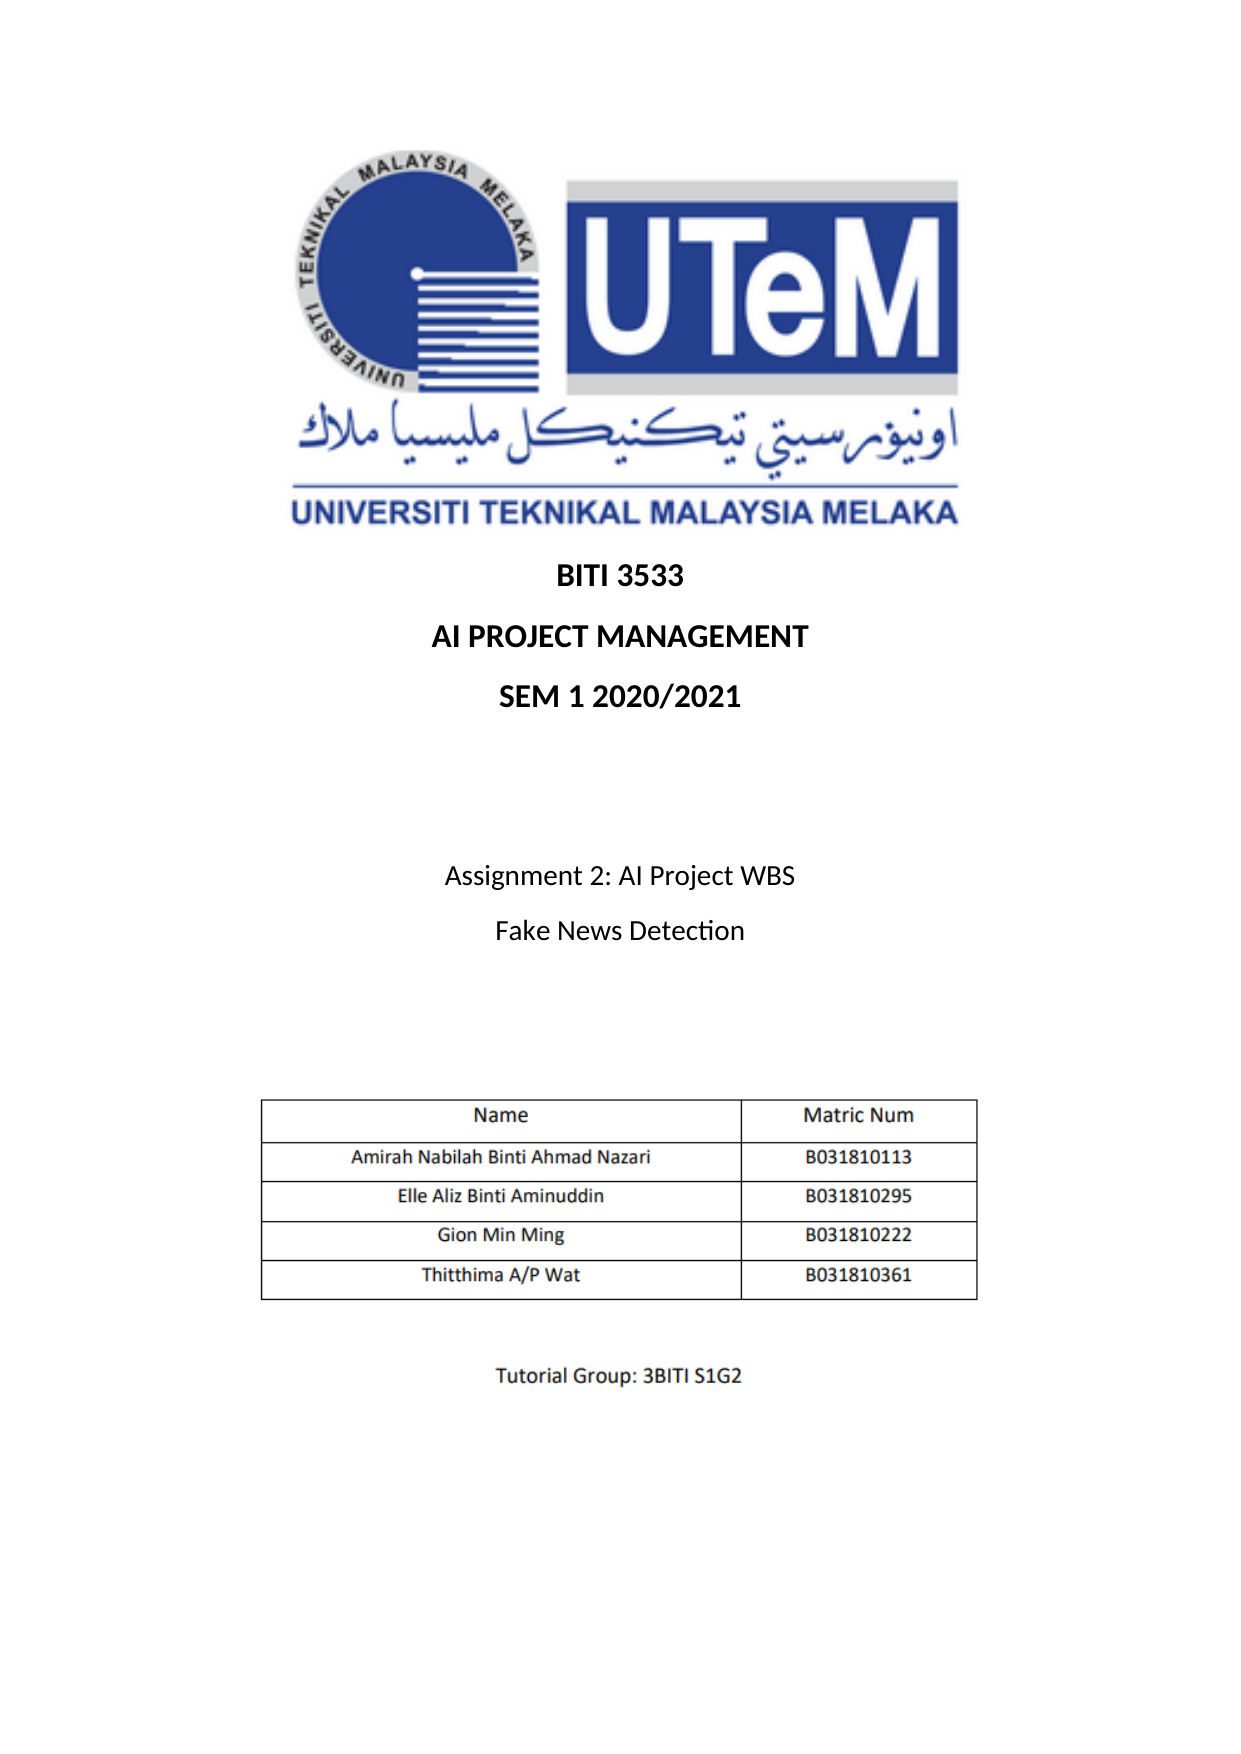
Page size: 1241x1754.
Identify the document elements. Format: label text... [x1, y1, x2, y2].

text SEM 1 2020/2021 [150, 675, 1090, 716]
picture [265, 150, 975, 536]
text BITI 3533 [150, 554, 1090, 595]
picture [237, 1077, 1004, 1413]
text Fake News Detection [150, 912, 1090, 948]
text AI PROJECT MANAGEMENT [150, 615, 1090, 656]
text Assignment 2: AI Project WBS [150, 857, 1090, 893]
